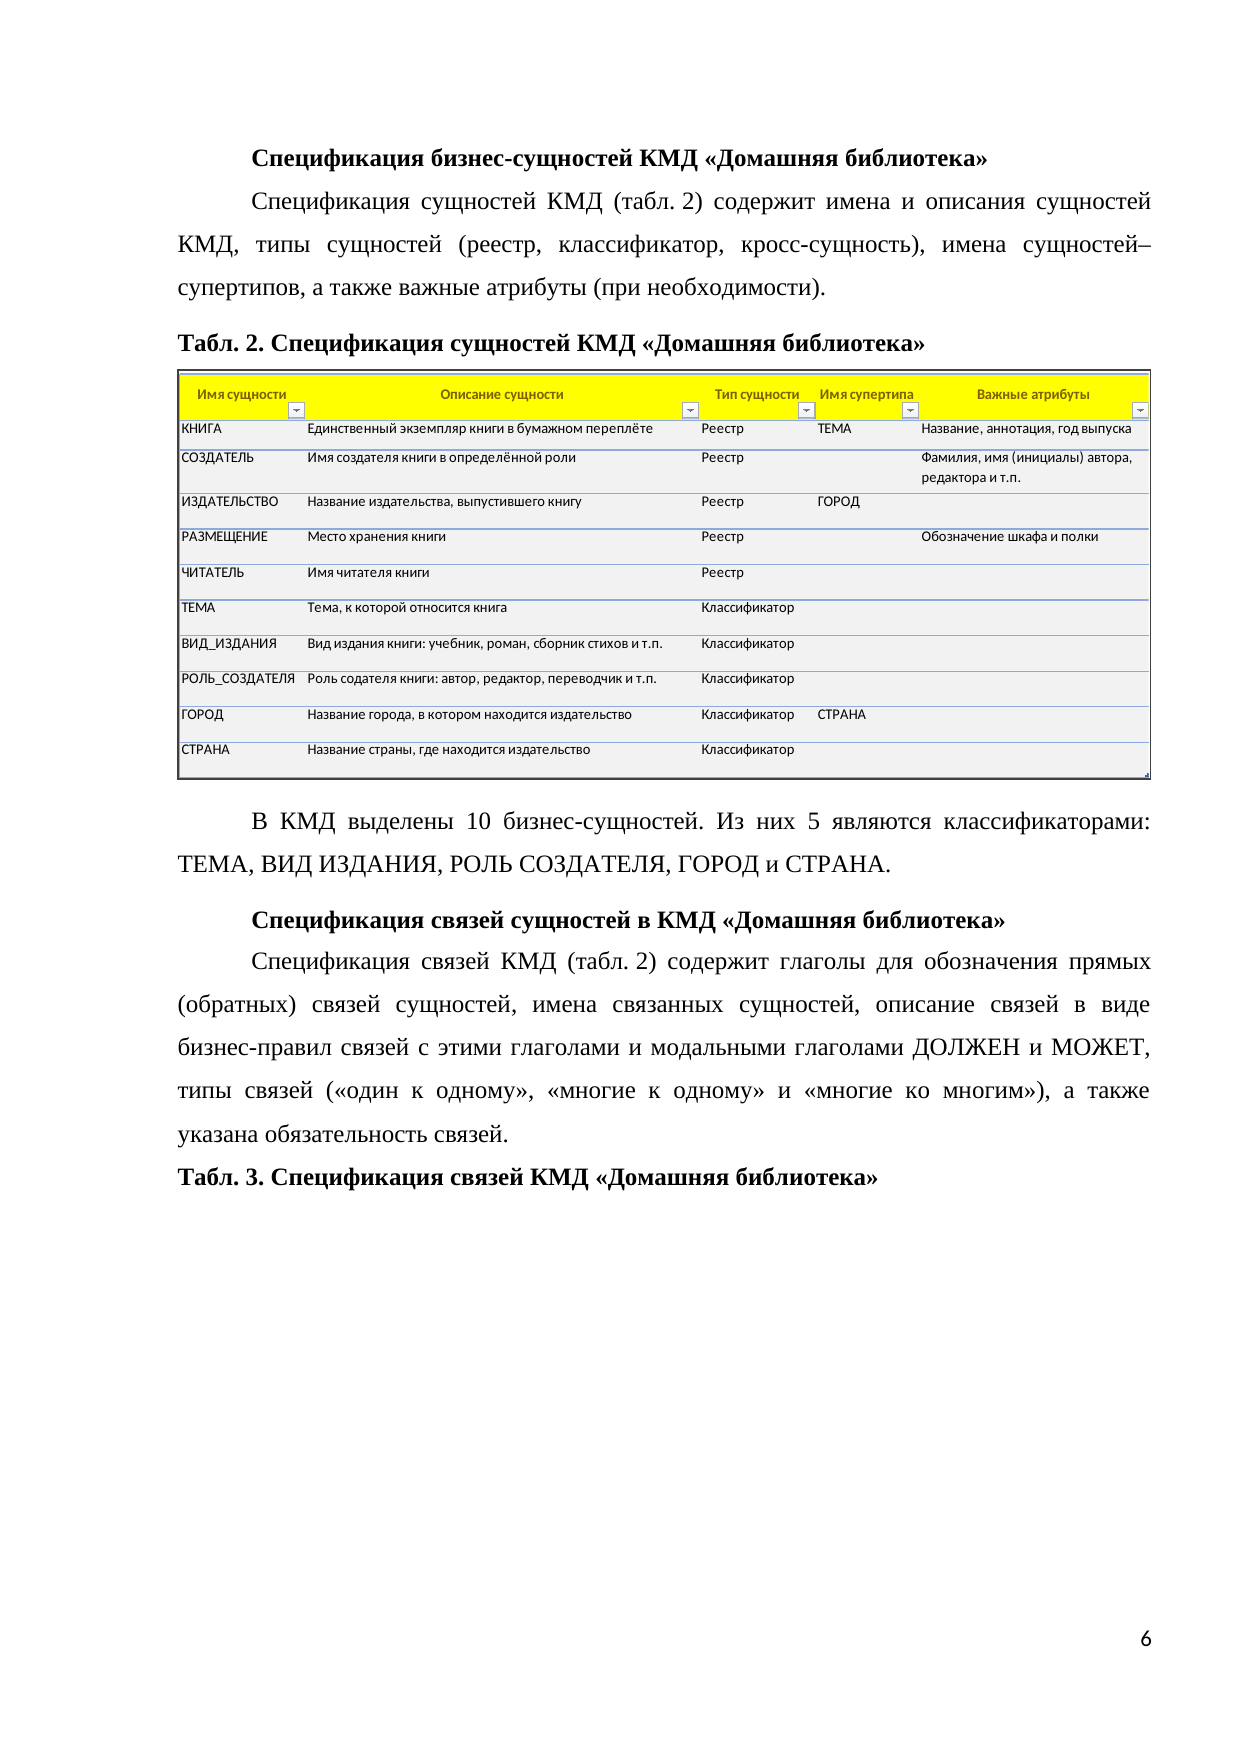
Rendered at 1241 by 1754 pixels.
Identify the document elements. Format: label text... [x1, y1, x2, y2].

list Спецификация связей сущностей в КМД «Домашняя библиотека» [177, 905, 1152, 934]
list Табл. 3. Спецификация связей КМД «Домашняя библиотека» [177, 1162, 1152, 1191]
text В КМД выделены 10 бизнес-сущностей. Из них 5 являются классификаторами: ТЕМА, ВИД ИЗДАНИЯ, РОЛЬ СОЗДАТЕЛЯ, ГОРОД и СТРАНА. [177, 806, 1152, 878]
text Спецификация бизнес-сущностей КМД «Домашняя библиотека» [177, 143, 1152, 172]
text Табл. 2. Спецификация сущностей КМД «Домашняя библиотека» [177, 328, 1152, 357]
text Спецификация сущностей КМД (табл. 2) содержит имена и описания сущностей КМД, типы сущностей (реестр, классификатор, кросс-сущность), имена сущностей–супертипов, а также важные атрибуты (при необходимости). [177, 186, 1152, 301]
text Спецификация связей КМД (табл. 2) содержит глаголы для обозначения прямых (обратных) связей сущностей, имена связанных сущностей, описание связей в виде бизнес-правил связей с этими глаголами и модальными глаголами ДОЛЖЕН и МОЖЕТ, типы связей («один к одному», «многие к одному» и «многие ко многим»), а также указана обязательность связей. [177, 946, 1152, 1147]
